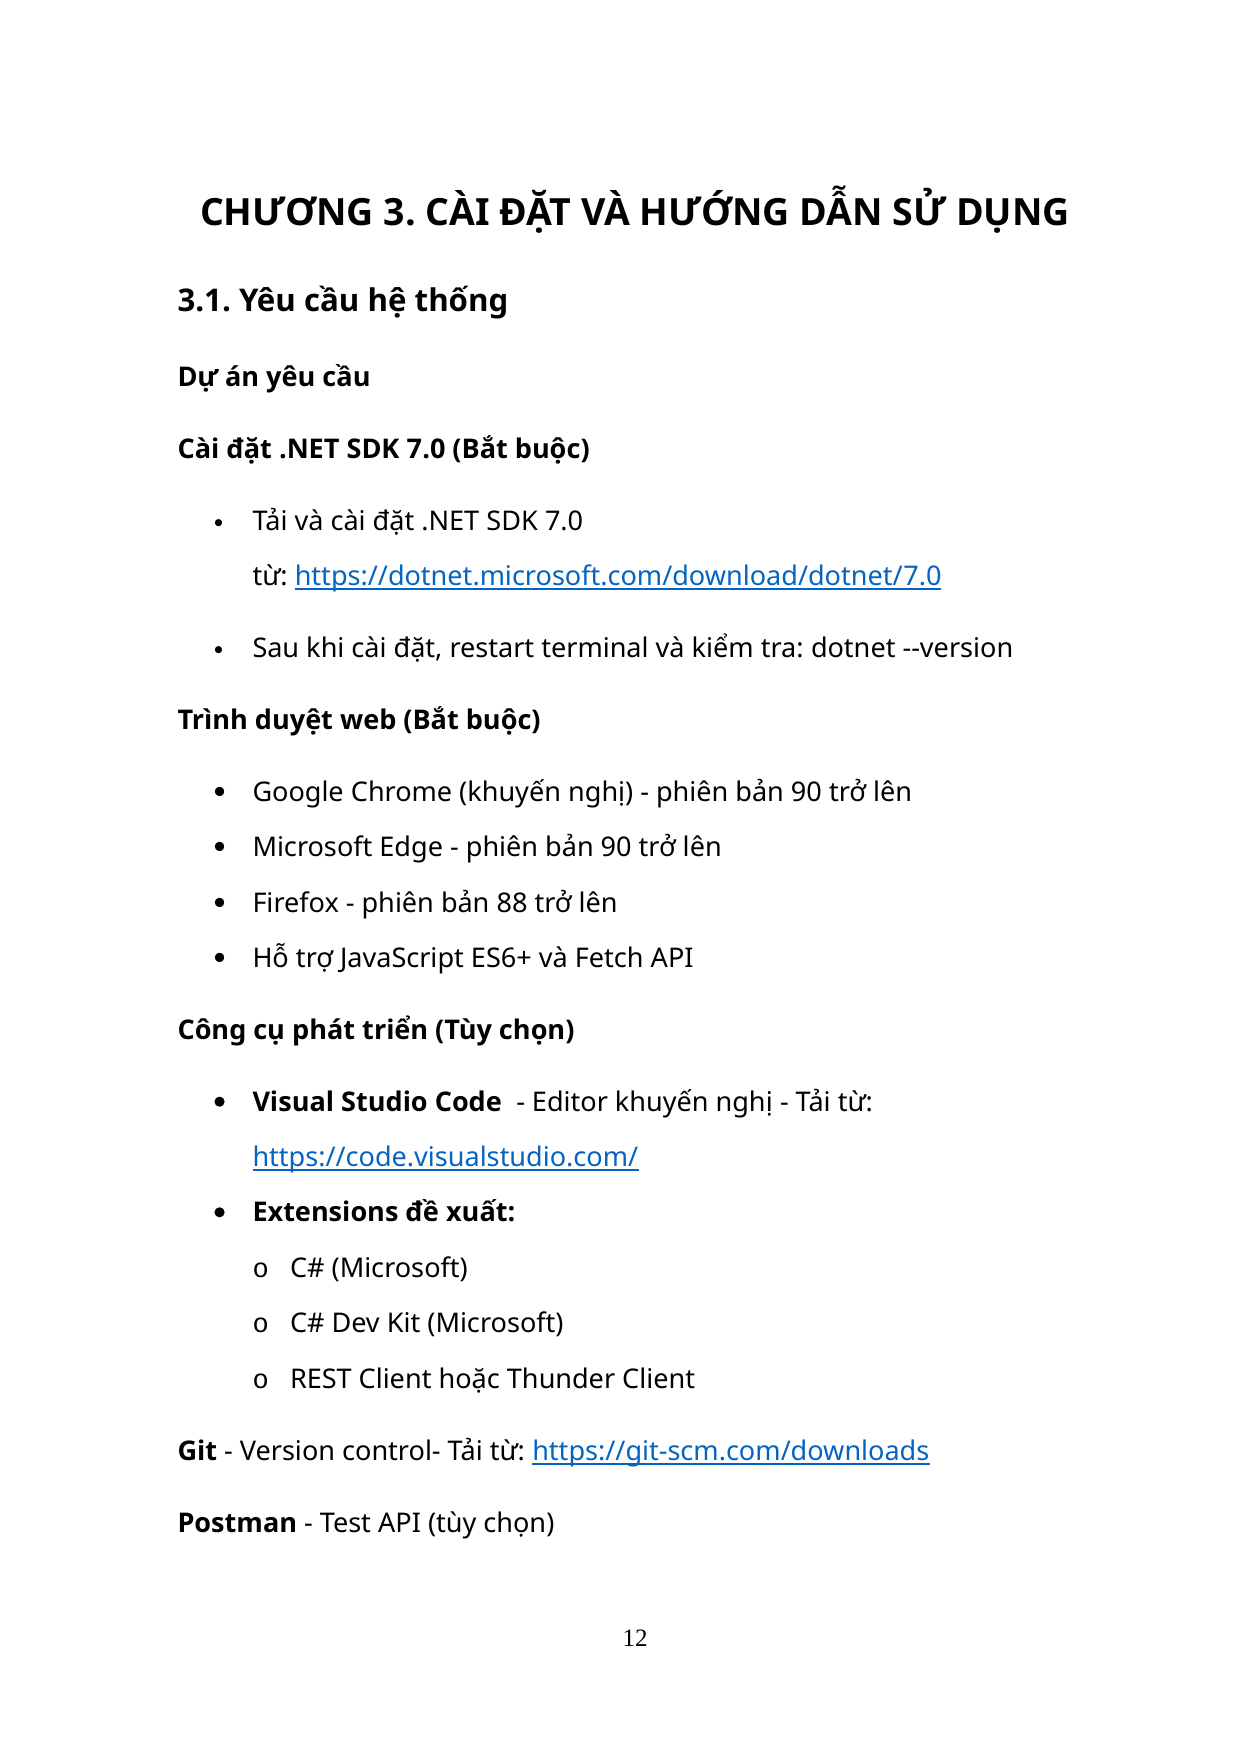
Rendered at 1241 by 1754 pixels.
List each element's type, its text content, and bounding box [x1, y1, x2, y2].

list Visual Studio Code - Editor khuyến nghị - Tải từ: https://code.visualstudio.com/ [215, 1082, 1092, 1174]
text Công cụ phát triển (Tùy chọn) [177, 1010, 1092, 1047]
text Git - Version control- Tải từ: https://git-scm.com/downloads [177, 1432, 1092, 1469]
list Microsoft Edge - phiên bản 90 trở lên [215, 828, 1092, 864]
list Firefox - phiên bản 88 trở lên [215, 883, 1092, 920]
text Dự án yêu cầu [177, 357, 1092, 394]
list Hỗ trợ JavaScript ES6+ và Fetch API [215, 938, 1092, 975]
list Tải và cài đặt .NET SDK 7.0 từ: https://dotnet.microsoft.com/download/dotnet/7.0 [215, 501, 1092, 593]
text Cài đặt .NET SDK 7.0 (Bắt buộc) [177, 429, 1092, 466]
text Trình duyệt web (Bắt buộc) [177, 700, 1092, 737]
list Sau khi cài đặt, restart terminal và kiểm tra: dotnet --version [215, 628, 1092, 665]
list C# (Microsoft) [252, 1248, 1092, 1285]
list Google Chrome (khuyến nghị) - phiên bản 90 trở lên [215, 772, 1092, 809]
text Postman - Test API (tùy chọn) [177, 1504, 1092, 1541]
subtitle 3.1. Yêu cầu hệ thống [177, 278, 1092, 321]
list Extensions đề xuất: [215, 1193, 1092, 1230]
list REST Client hoặc Thunder Client [252, 1359, 1092, 1397]
subtitle CHƯƠNG 3. CÀI ĐẶT VÀ HƯỚNG DẪN SỬ DỤNG [177, 185, 1092, 236]
list C# Dev Kit (Microsoft) [252, 1304, 1092, 1341]
